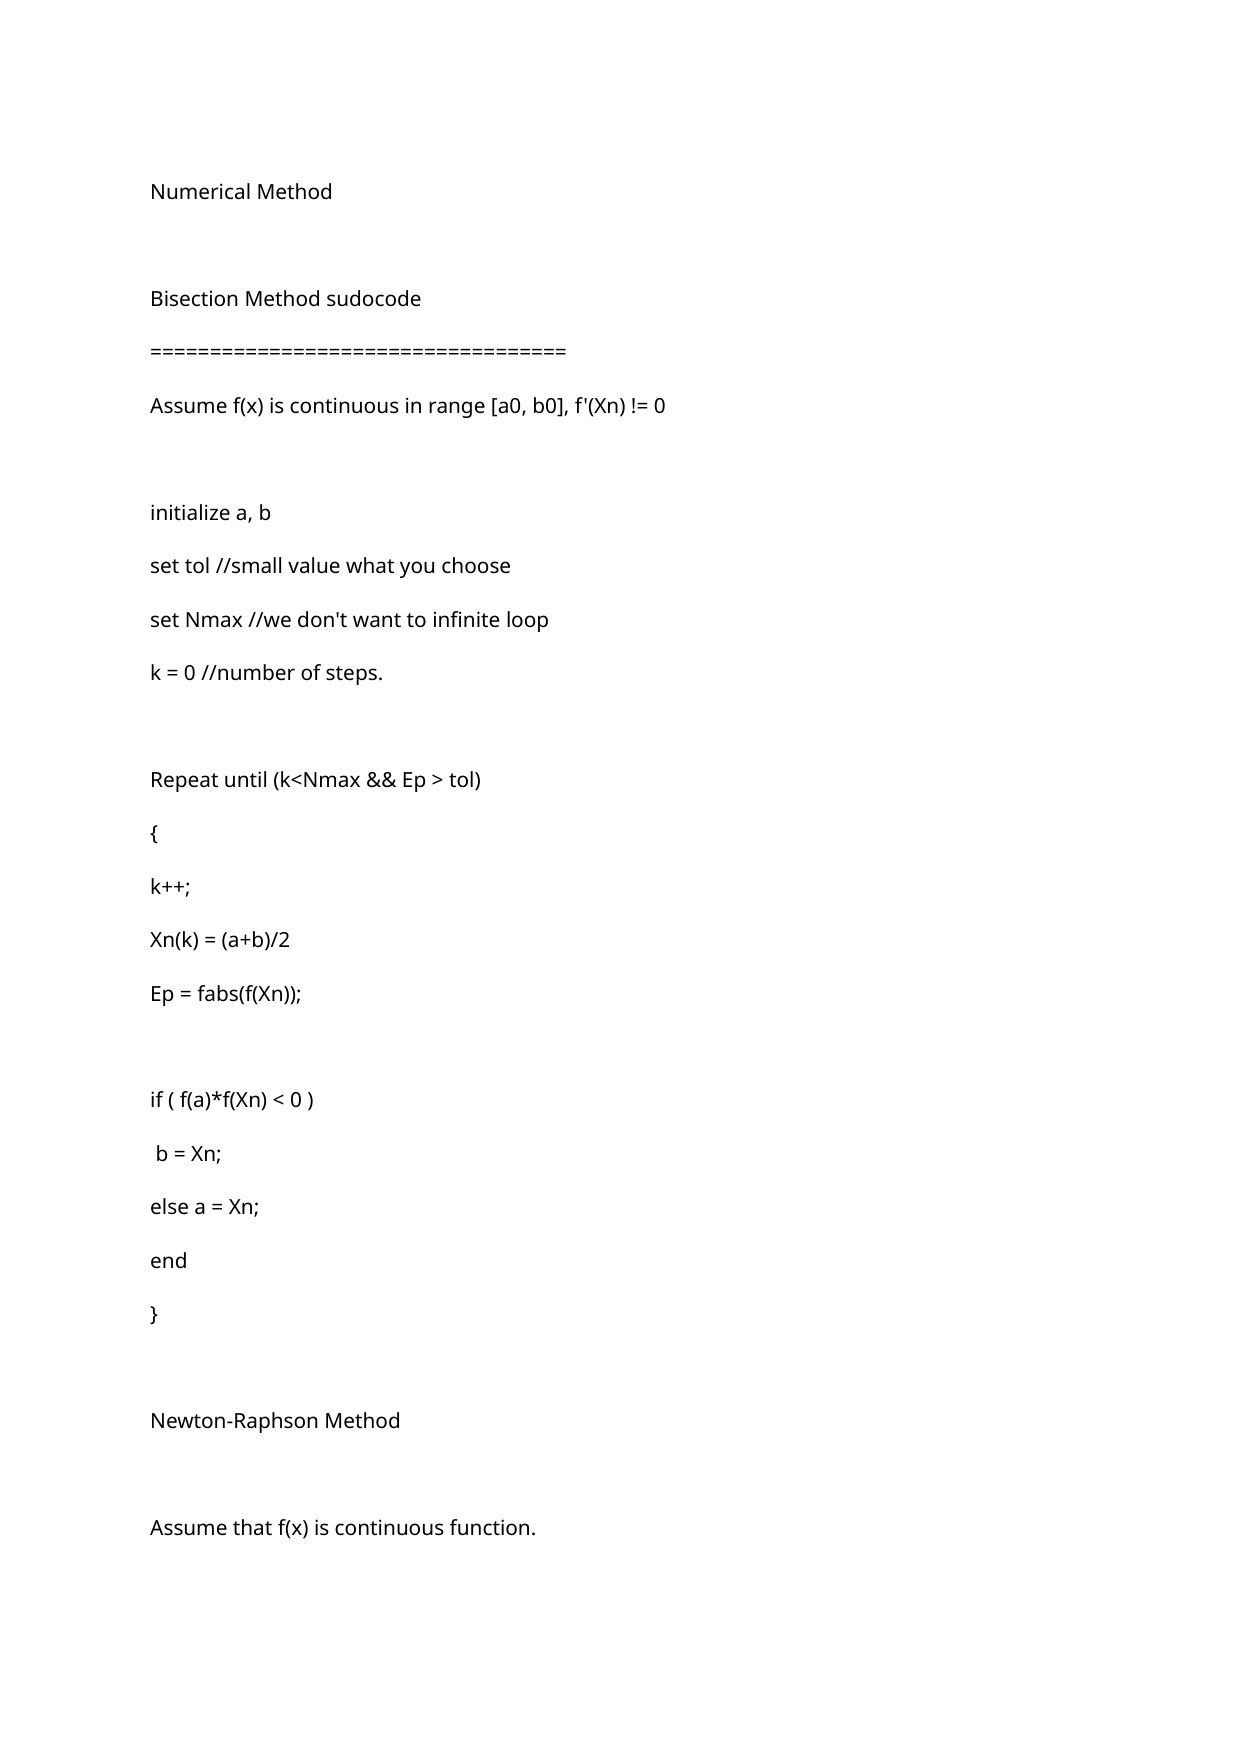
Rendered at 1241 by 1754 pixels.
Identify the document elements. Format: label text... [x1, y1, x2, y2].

text } [150, 1299, 1090, 1328]
text Assume f(x) is continuous in range [a0, b0], f'(Xn) != 0 [150, 391, 1090, 419]
text b = Xn; [150, 1139, 1090, 1167]
text Bisection Method sudocode [150, 284, 1090, 312]
text else a = Xn; [150, 1192, 1090, 1221]
text Xn(k) = (a+b)/2 [150, 925, 1090, 954]
text { [150, 818, 1090, 847]
text =================================== [150, 337, 1090, 366]
text k = 0 //number of steps. [150, 658, 1090, 687]
text initialize a, b [150, 498, 1090, 526]
text set tol //small value what you choose [150, 551, 1090, 580]
text end [150, 1246, 1090, 1274]
text k++; [150, 872, 1090, 900]
text Repeat until (k<Nmax && Ep > tol) [150, 765, 1090, 793]
text Ep = fabs(f(Xn)); [150, 979, 1090, 1007]
text Numerical Method [150, 177, 1090, 206]
text Newton-Raphson Method [150, 1406, 1090, 1435]
text if ( f(a)*f(Xn) < 0 ) [150, 1086, 1090, 1114]
text Assume that f(x) is continuous function. [150, 1513, 1090, 1542]
text set Nmax //we don't want to infinite loop [150, 605, 1090, 633]
